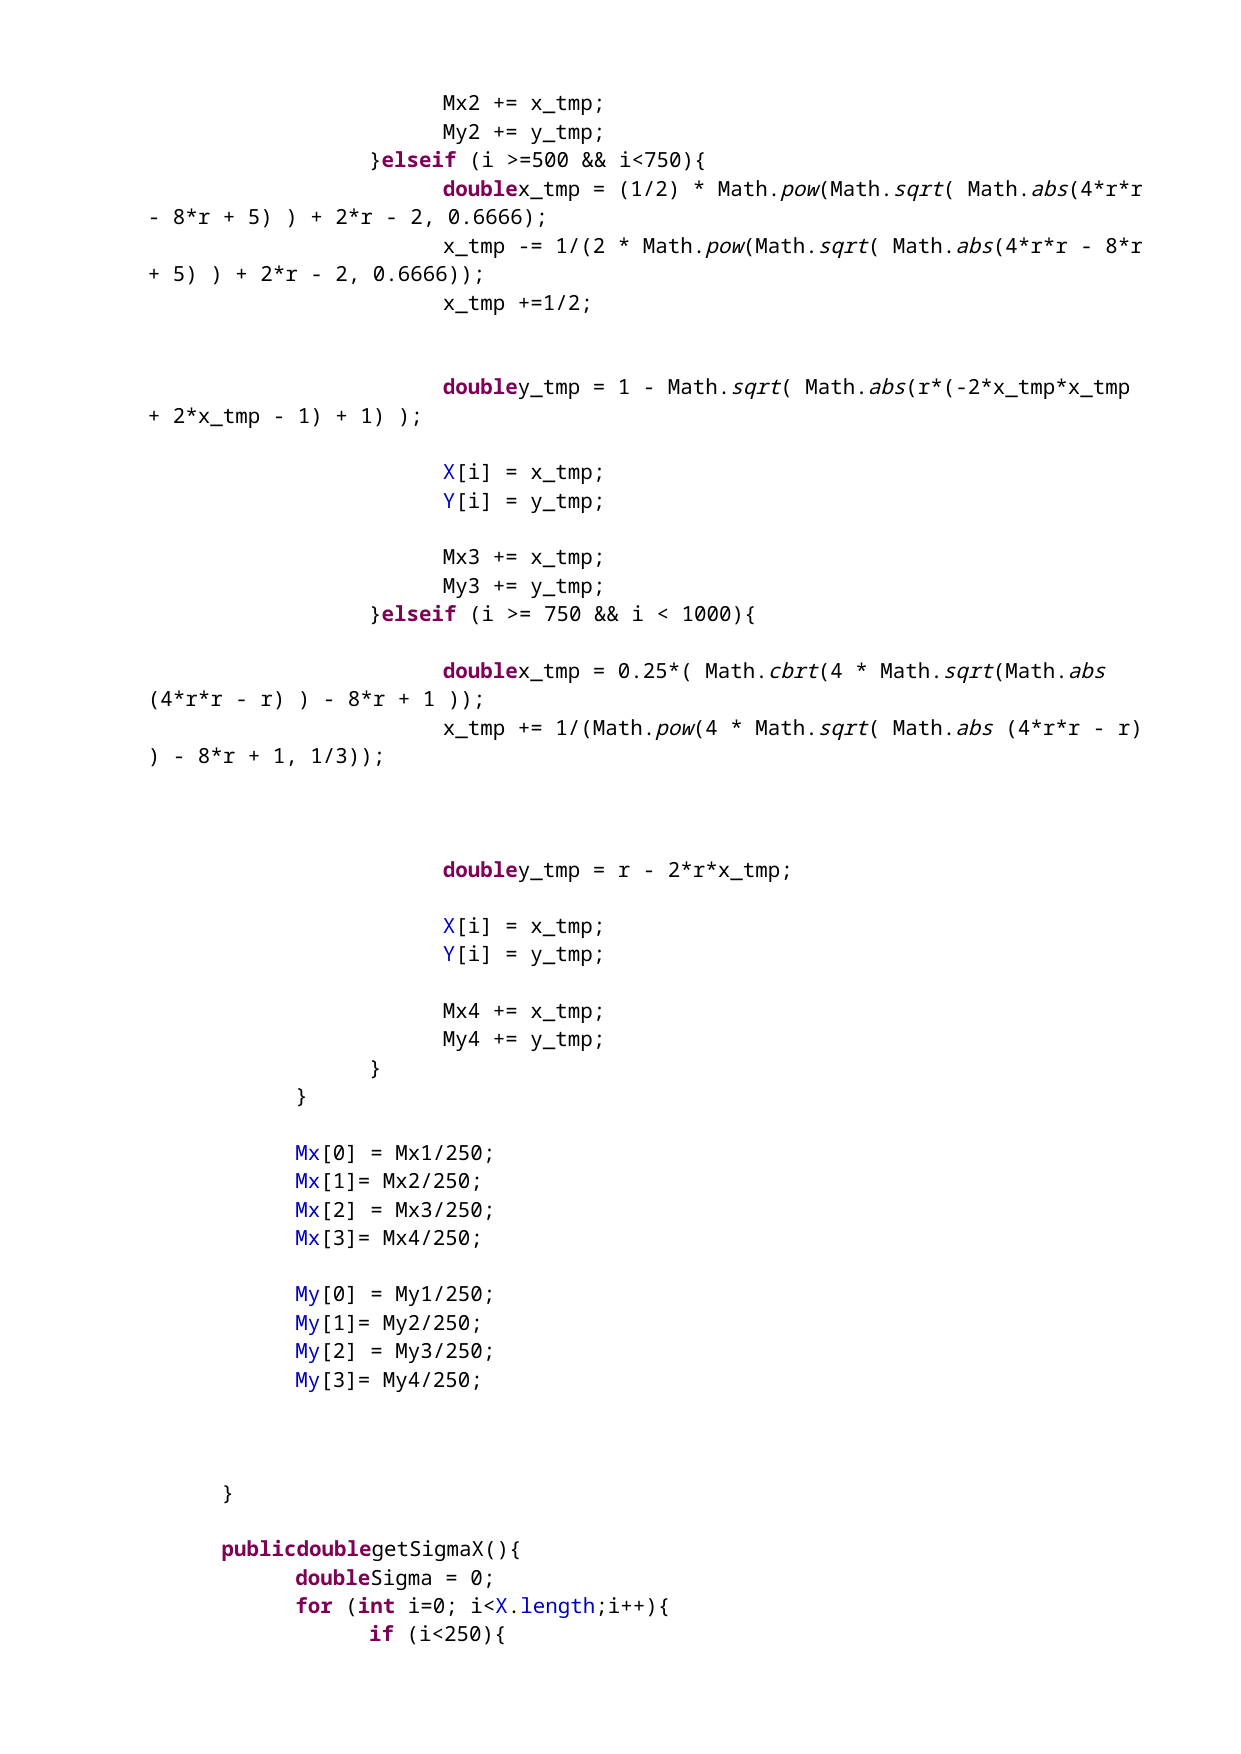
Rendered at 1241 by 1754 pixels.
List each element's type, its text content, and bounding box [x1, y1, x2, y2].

text if (i<250){ [148, 1619, 1152, 1648]
text Mx[0] = Mx1/250; [148, 1138, 1152, 1166]
text }elseif (i >= 750 && i < 1000){ [148, 599, 1152, 628]
text My2 += y_tmp; [148, 117, 1152, 145]
text Y[i] = y_tmp; [148, 939, 1152, 968]
text } [148, 1081, 1152, 1110]
text doublex_tmp = 0.25*( Math.cbrt(4 * Math.sqrt(Math.abs (4*r*r - r) ) - 8*r + 1 )); [148, 656, 1152, 713]
text doubley_tmp = r - 2*r*x_tmp; [148, 855, 1152, 883]
text X[i] = x_tmp; [148, 457, 1152, 486]
text Mx[3]= Mx4/250; [148, 1223, 1152, 1252]
text Mx2 += x_tmp; [148, 88, 1152, 117]
text publicdoublegetSigmaX(){ [148, 1534, 1152, 1563]
text Mx4 += x_tmp; [148, 996, 1152, 1024]
text for (int i=0; i<X.length;i++){ [148, 1591, 1152, 1619]
text x_tmp +=1/2; [148, 288, 1152, 316]
text x_tmp -= 1/(2 * Math.pow(Math.sqrt( Math.abs(4*r*r - 8*r + 5) ) + 2*r - 2, 0.6666)); [148, 231, 1152, 288]
text Mx[2] = Mx3/250; [148, 1195, 1152, 1223]
text My[2] = My3/250; [148, 1336, 1152, 1365]
text My[3]= My4/250; [148, 1365, 1152, 1393]
text Mx3 += x_tmp; [148, 542, 1152, 571]
text Y[i] = y_tmp; [148, 486, 1152, 514]
text doubley_tmp = 1 - Math.sqrt( Math.abs(r*(-2*x_tmp*x_tmp + 2*x_tmp - 1) + 1) ); [148, 372, 1152, 429]
text My[1]= My2/250; [148, 1308, 1152, 1336]
text My3 += y_tmp; [148, 571, 1152, 599]
text } [148, 1053, 1152, 1081]
text }elseif (i >=500 && i<750){ [148, 145, 1152, 174]
text My[0] = My1/250; [148, 1279, 1152, 1308]
text Mx[1]= Mx2/250; [148, 1166, 1152, 1195]
text doubleSigma = 0; [148, 1563, 1152, 1591]
text x_tmp += 1/(Math.pow(4 * Math.sqrt( Math.abs (4*r*r - r) ) - 8*r + 1, 1/3)); [148, 713, 1152, 770]
text X[i] = x_tmp; [148, 911, 1152, 939]
text } [148, 1478, 1152, 1506]
text doublex_tmp = (1/2) * Math.pow(Math.sqrt( Math.abs(4*r*r - 8*r + 5) ) + 2*r - 2, 0.6666); [148, 174, 1152, 231]
text My4 += y_tmp; [148, 1024, 1152, 1053]
